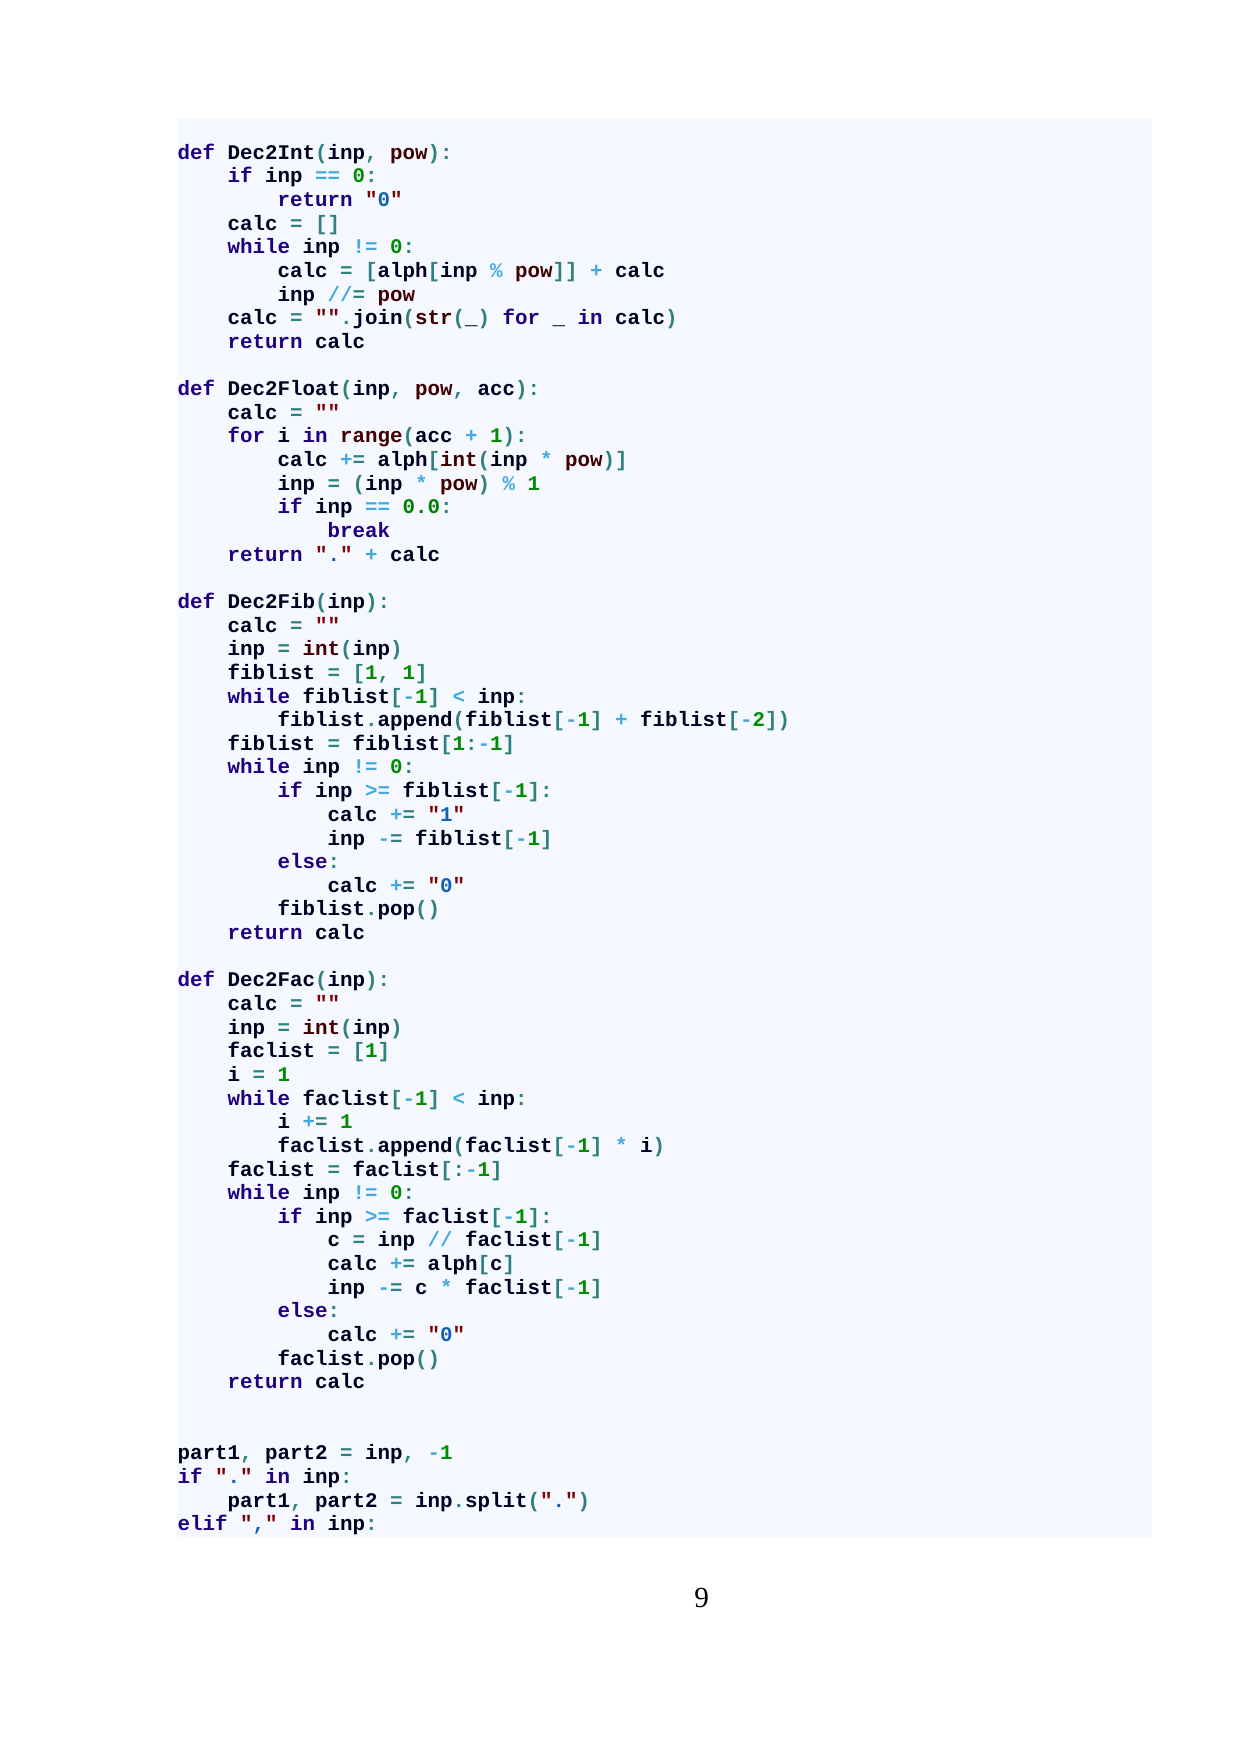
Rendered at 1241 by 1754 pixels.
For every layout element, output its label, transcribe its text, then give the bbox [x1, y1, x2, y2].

text faclist = [1] [177, 1040, 1152, 1064]
text else: [177, 851, 1152, 875]
text faclist.append(faclist[-1] * i) [177, 1135, 1152, 1158]
text return calc [177, 922, 1152, 946]
text i = 1 [177, 1064, 1152, 1088]
text inp -= fiblist[-1] [177, 827, 1152, 851]
text def Dec2Float(inp, pow, acc): [177, 378, 1152, 402]
text part1, part2 = inp.split(".") [177, 1489, 1152, 1513]
text def Dec2Fib(inp): [177, 591, 1152, 615]
text calc = "" [177, 993, 1152, 1017]
text while inp != 0: [177, 1182, 1152, 1206]
text calc += alph[c] [177, 1253, 1152, 1277]
text fiblist.append(fiblist[-1] + fiblist[-2]) [177, 709, 1152, 733]
text c = inp // faclist[-1] [177, 1229, 1152, 1253]
text fiblist = [1, 1] [177, 662, 1152, 686]
text calc = "".join(str(_) for _ in calc) [177, 307, 1152, 331]
text inp = int(inp) [177, 638, 1152, 662]
text while fiblist[-1] < inp: [177, 686, 1152, 709]
text if inp >= faclist[-1]: [177, 1206, 1152, 1229]
text fiblist.pop() [177, 898, 1152, 922]
text calc += "0" [177, 1324, 1152, 1348]
text calc += "0" [177, 875, 1152, 898]
text faclist = faclist[:-1] [177, 1158, 1152, 1182]
text while inp != 0: [177, 236, 1152, 260]
text return calc [177, 1371, 1152, 1395]
text break [177, 520, 1152, 544]
text fiblist = fiblist[1:-1] [177, 733, 1152, 757]
text while inp != 0: [177, 757, 1152, 780]
text if inp >= fiblist[-1]: [177, 780, 1152, 804]
text inp = (inp * pow) % 1 [177, 473, 1152, 496]
text calc = "" [177, 402, 1152, 426]
text calc += alph[int(inp * pow)] [177, 449, 1152, 473]
text i += 1 [177, 1111, 1152, 1135]
text inp //= pow [177, 284, 1152, 307]
text inp -= c * faclist[-1] [177, 1277, 1152, 1300]
text def Dec2Fac(inp): [177, 969, 1152, 993]
text if inp == 0: [177, 165, 1152, 189]
text calc += "1" [177, 804, 1152, 827]
text calc = "" [177, 615, 1152, 638]
text while faclist[-1] < inp: [177, 1088, 1152, 1111]
text calc = [alph[inp % pow]] + calc [177, 260, 1152, 284]
text calc = [] [177, 213, 1152, 236]
text return "0" [177, 189, 1152, 213]
text return calc [177, 331, 1152, 354]
text faclist.pop() [177, 1348, 1152, 1371]
text elif "," in inp: [177, 1513, 1152, 1537]
text def Dec2Int(inp, pow): [177, 142, 1152, 165]
text else: [177, 1300, 1152, 1324]
text part1, part2 = inp, -1 [177, 1442, 1152, 1466]
text inp = int(inp) [177, 1017, 1152, 1040]
text if "." in inp: [177, 1466, 1152, 1489]
text for i in range(acc + 1): [177, 426, 1152, 449]
text if inp == 0.0: [177, 496, 1152, 520]
text return "." + calc [177, 544, 1152, 567]
